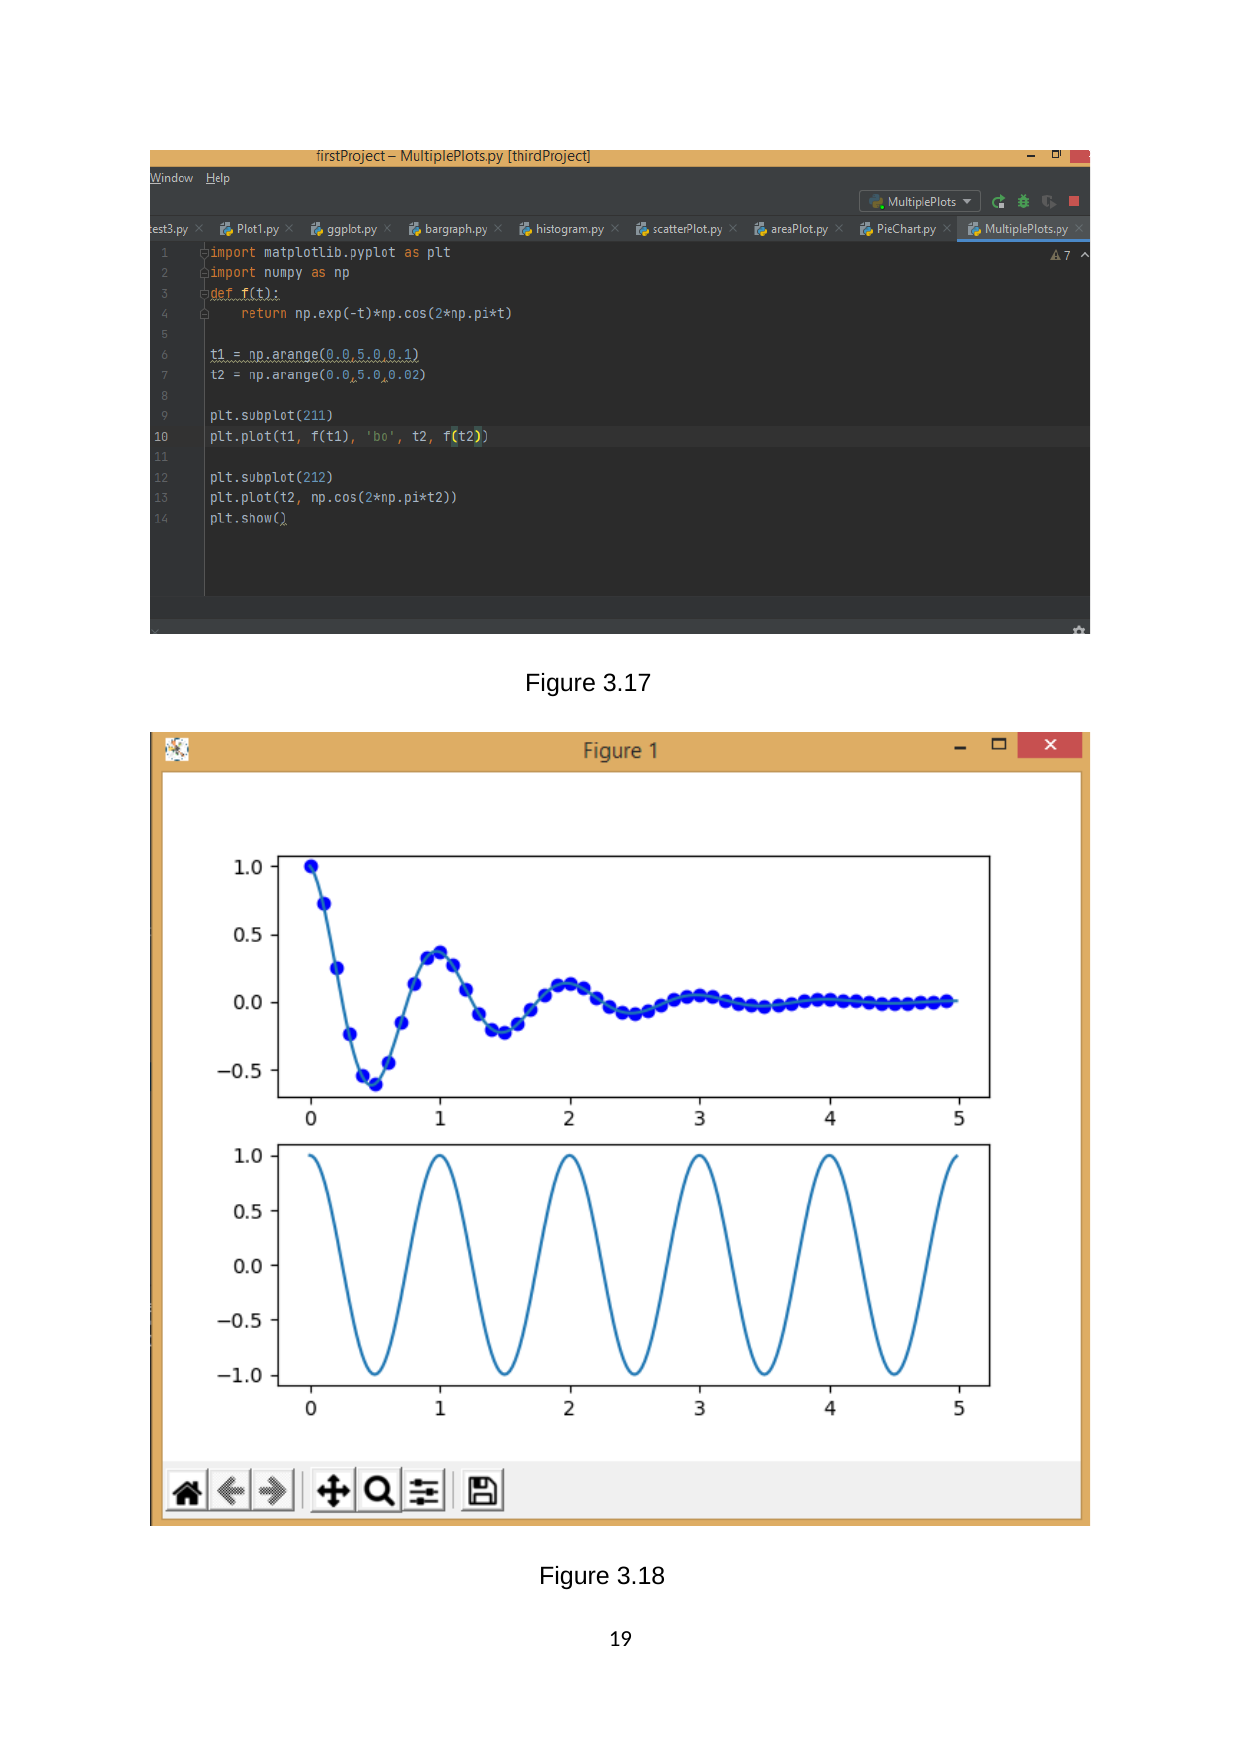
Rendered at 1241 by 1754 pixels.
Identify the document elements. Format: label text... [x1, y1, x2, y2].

picture [150, 732, 1091, 1526]
text Figure 3.18 [150, 1561, 1090, 1589]
picture [150, 150, 1091, 634]
text Figure 3.17 [150, 668, 1090, 697]
